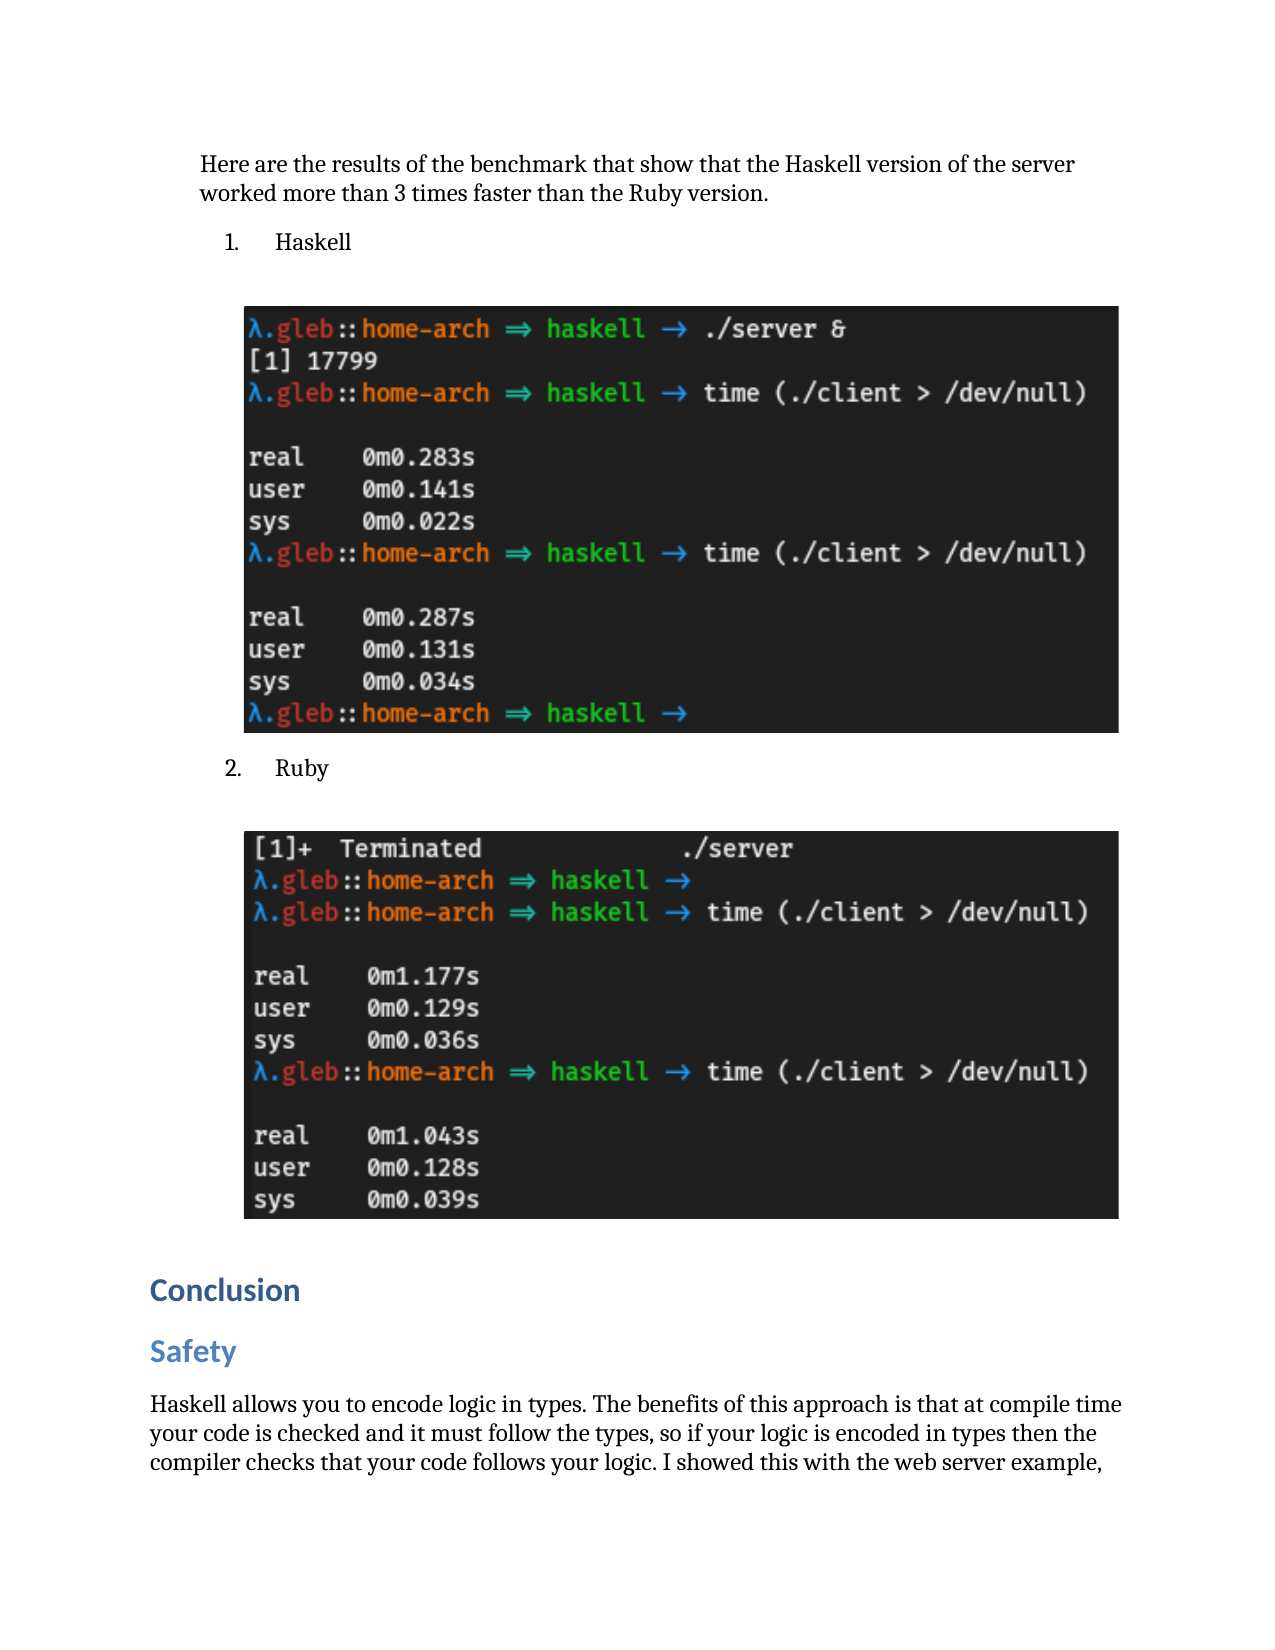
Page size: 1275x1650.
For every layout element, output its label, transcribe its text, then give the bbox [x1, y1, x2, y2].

picture [243, 831, 1119, 1219]
picture [243, 306, 1119, 733]
list Here are the results of the benchmark that show that the Haskell version of the server worked more than 3 times faster than the Ruby version. [150, 150, 1125, 207]
list Haskell [225, 228, 1125, 257]
list Ruby [225, 753, 1125, 782]
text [150, 1390, 1125, 1476]
subtitle Safety [150, 1330, 1125, 1371]
subtitle Conclusion [150, 1269, 1125, 1309]
